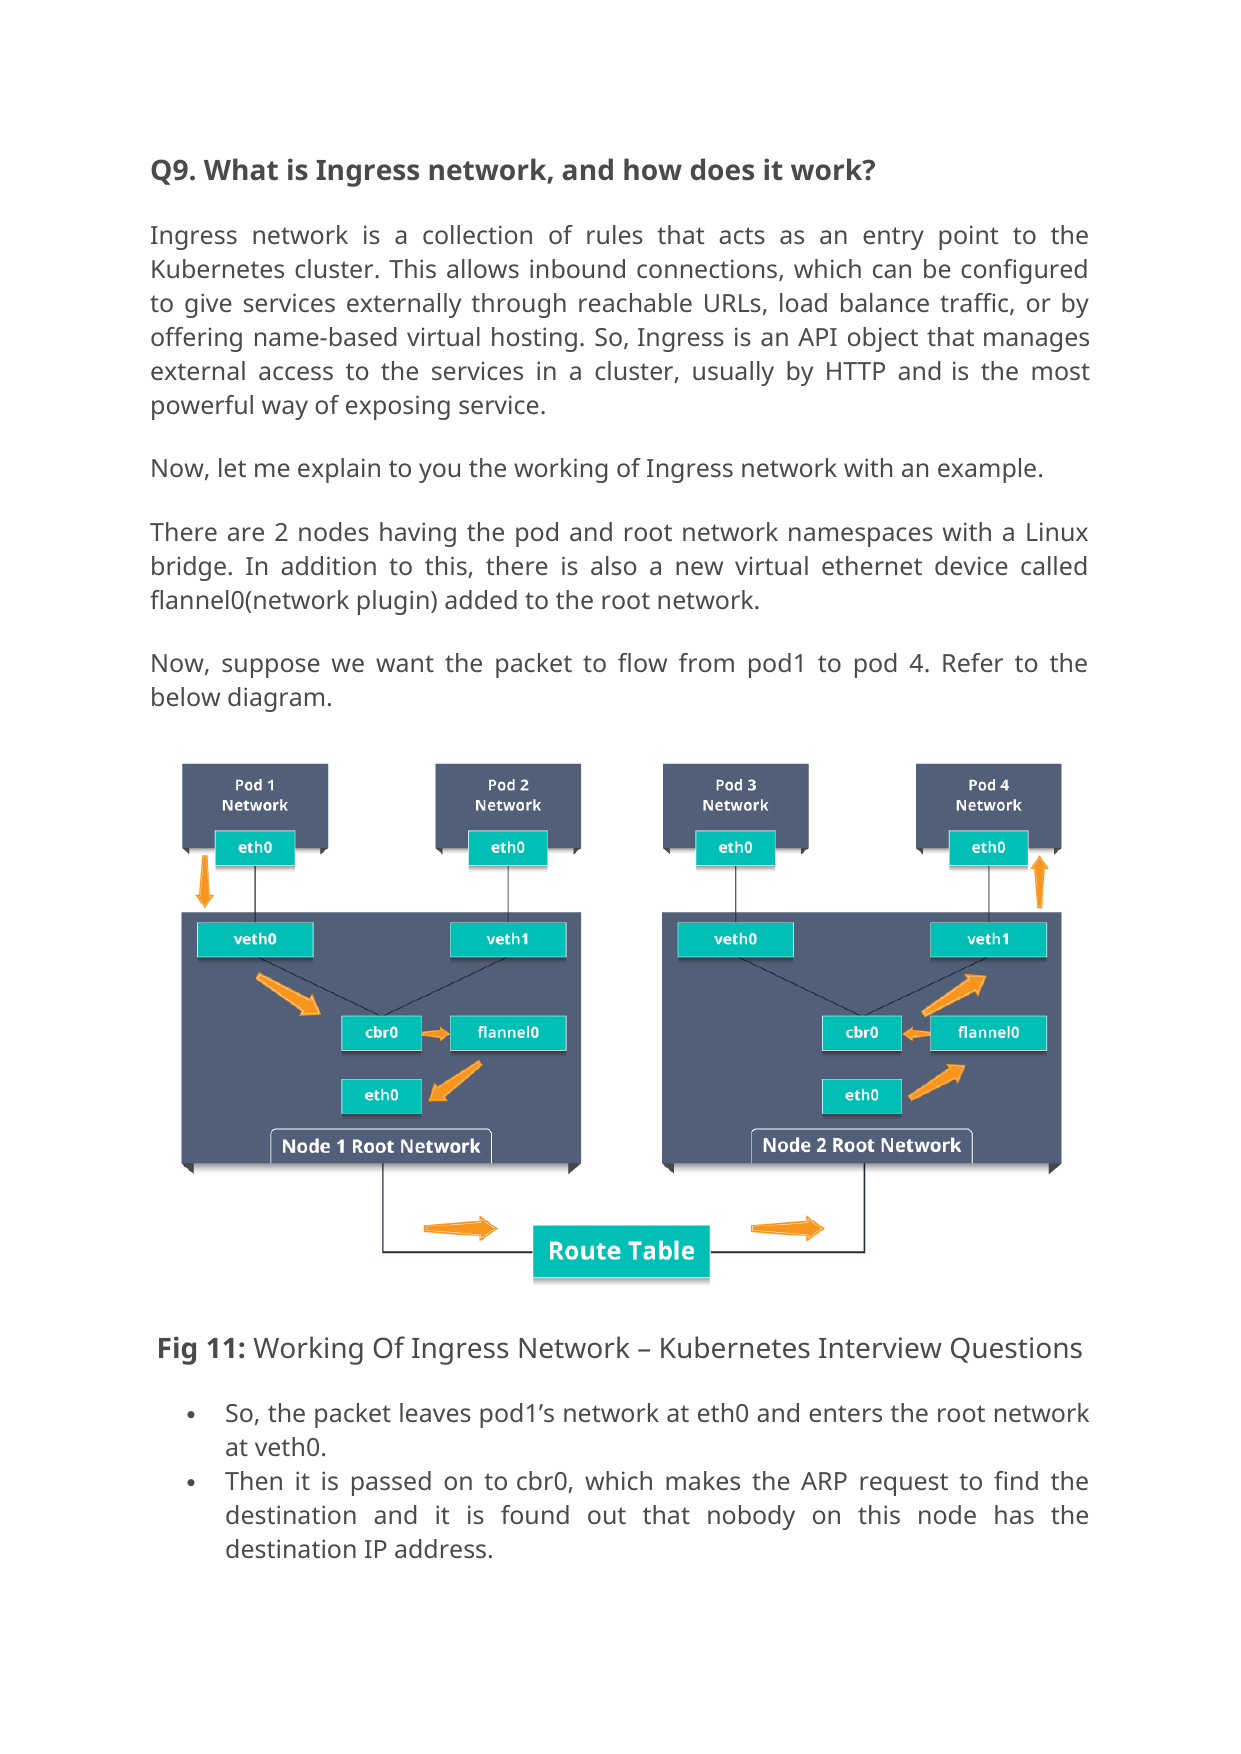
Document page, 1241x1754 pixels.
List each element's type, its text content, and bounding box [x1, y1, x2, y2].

text Q9. What is Ingress network, and how does it work? [150, 150, 1090, 188]
text There are 2 nodes having the pod and root network namespaces with a Linux bridge. In addition to this, there is also a new virtual ethernet device called flannel0(network plugin) added to the root network. [150, 514, 1090, 616]
text Now, suppose we want the packet to flow from pod1 to pod 4. Refer to the below diagram. [150, 646, 1090, 714]
text Ingress network is a collection of rules that acts as an entry point to the Kubernetes cluster. This allows inbound connections, which can be configured to give services externally through reachable URLs, load balance traffic, or by offering name-based virtual hosting. So, Ingress is an API object that manages external access to the services in a cluster, usually by HTTP and is the most powerful way of exposing service. [150, 217, 1090, 422]
text Now, let me explain to you the working of Ingress network with an example. [150, 451, 1090, 485]
list Then it is passed on to cbr0, which makes the ARP request to find the destination and it is found out that nobody on this node has the destination IP address. [187, 1464, 1090, 1566]
picture [150, 742, 1091, 1299]
list So, the packet leaves pod1’s network at eth0 and enters the root network at veth0. [187, 1396, 1090, 1464]
text Fig 11: Working Of Ingress Network – Kubernetes Interview Questions [150, 1328, 1090, 1366]
